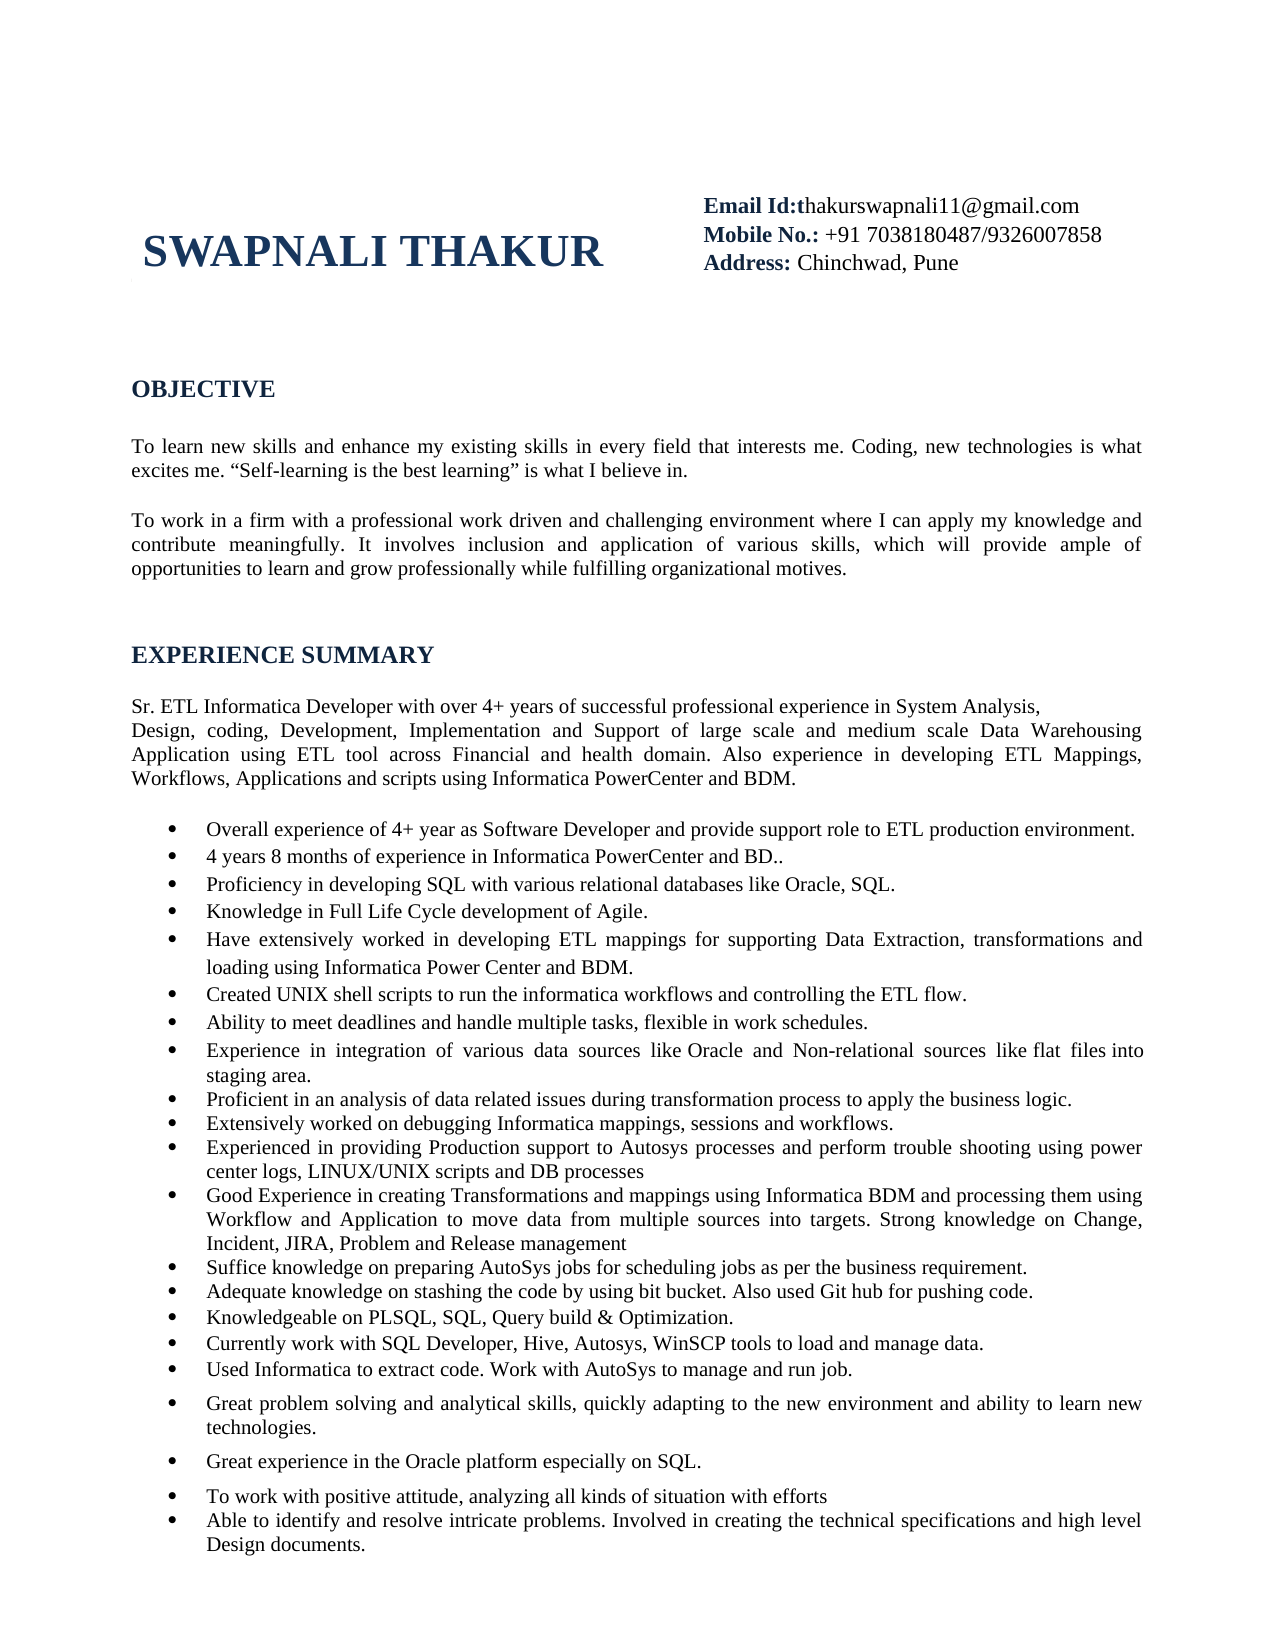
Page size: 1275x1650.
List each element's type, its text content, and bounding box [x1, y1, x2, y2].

text To learn new skills and enhance my existing skills in every field that interests me. Coding, new technologies is what excites me. “Self-learning is the best learning” is what I believe in. [131, 433, 1144, 482]
list Overall experience of 4+ year as Software Developer and provide support role to ETL production environment. [169, 817, 1144, 841]
subtitle EXPERIENCE SUMMARY [131, 640, 1144, 669]
list Great problem solving and analytical skills, quickly adapting to the new environment and ability to learn new technologies. [169, 1391, 1144, 1439]
list Knowledge in Full Life Cycle development of Agile. [169, 899, 1144, 923]
table_header SWAPNALI THAKUR [131, 169, 692, 278]
subtitle OBJECTIVE [131, 374, 1144, 403]
list Good Experience in creating Transformations and mappings using Informatica BDM and processing them using Workflow and Application to move data from multiple sources into targets. Strong knowledge on Change, Incident, JIRA, Problem and Release management [169, 1183, 1144, 1255]
list Adequate knowledge on stashing the code by using bit bucket. Also used Git hub for pushing code. [169, 1279, 1144, 1303]
list To work with positive attitude, analyzing all kinds of situation with efforts [169, 1484, 1144, 1508]
list Suffice knowledge on preparing AutoSys jobs for scheduling jobs as per the business requirement. [169, 1255, 1144, 1279]
list Proficiency in developing SQL with various relational databases like Oracle, SQL. [169, 872, 1144, 896]
text Sr. ETL Informatica Developer with over 4+ years of successful professional experience in System Analysis, [131, 694, 1144, 718]
list Currently work with SQL Developer, Hive, Autosys, WinSCP tools to load and manage data. [169, 1331, 1144, 1355]
list Created UNIX shell scripts to run the informatica workflows and controlling the ETL flow. [169, 982, 1144, 1006]
list Great experience in the Oracle platform especially on SQL. [169, 1449, 1144, 1473]
list Ability to meet deadlines and handle multiple tasks, flexible in work schedules. [169, 1010, 1144, 1034]
list Experienced in providing Production support to Autosys processes and perform trouble shooting using power center logs, LINUX/UNIX scripts and DB processes [169, 1135, 1144, 1183]
list Used Informatica to extract code. Work with AutoSys to manage and run job. [169, 1356, 1144, 1381]
list Experience in integration of various data sources like Oracle and Non-relational sources like flat files into staging area. [169, 1038, 1144, 1087]
list Knowledgeable on PLSQL, SQL, Query build & Optimization. [169, 1305, 1144, 1329]
list Have extensively worked in developing ETL mappings for supporting Data Extraction, transformations and loading using Informatica Power Center and BDM. [169, 927, 1144, 979]
text Design, coding, Development, Implementation and Support of large scale and medium scale Data Warehousing Application using ETL tool across Financial and health domain. Also experience in developing ETL Mappings, Workflows, Applications and scripts using Informatica PowerCenter and BDM. [131, 718, 1144, 790]
list Able to identify and resolve intricate problems. Involved in creating the technical specifications and high level Design documents. [169, 1508, 1144, 1556]
text To work in a firm with a professional work driven and challenging environment where I can apply my knowledge and contribute meaningfully. It involves inclusion and application of various skills, which will provide ample of opportunities to learn and grow professionally while fulfilling organizational motives. [131, 508, 1144, 580]
list Proficient in an analysis of data related issues during transformation process to apply the business logic. [169, 1087, 1144, 1111]
list Extensively worked on debugging Informatica mappings, sessions and workflows. [169, 1111, 1144, 1135]
table_header Email Id:thakurswapnali11@gmail.com Mobile No.: +91 7038180487/9326007858 Address: Chinchwad, Pune [692, 169, 1144, 278]
list 4 years 8 months of experience in Informatica PowerCenter and BD.. [169, 844, 1144, 868]
